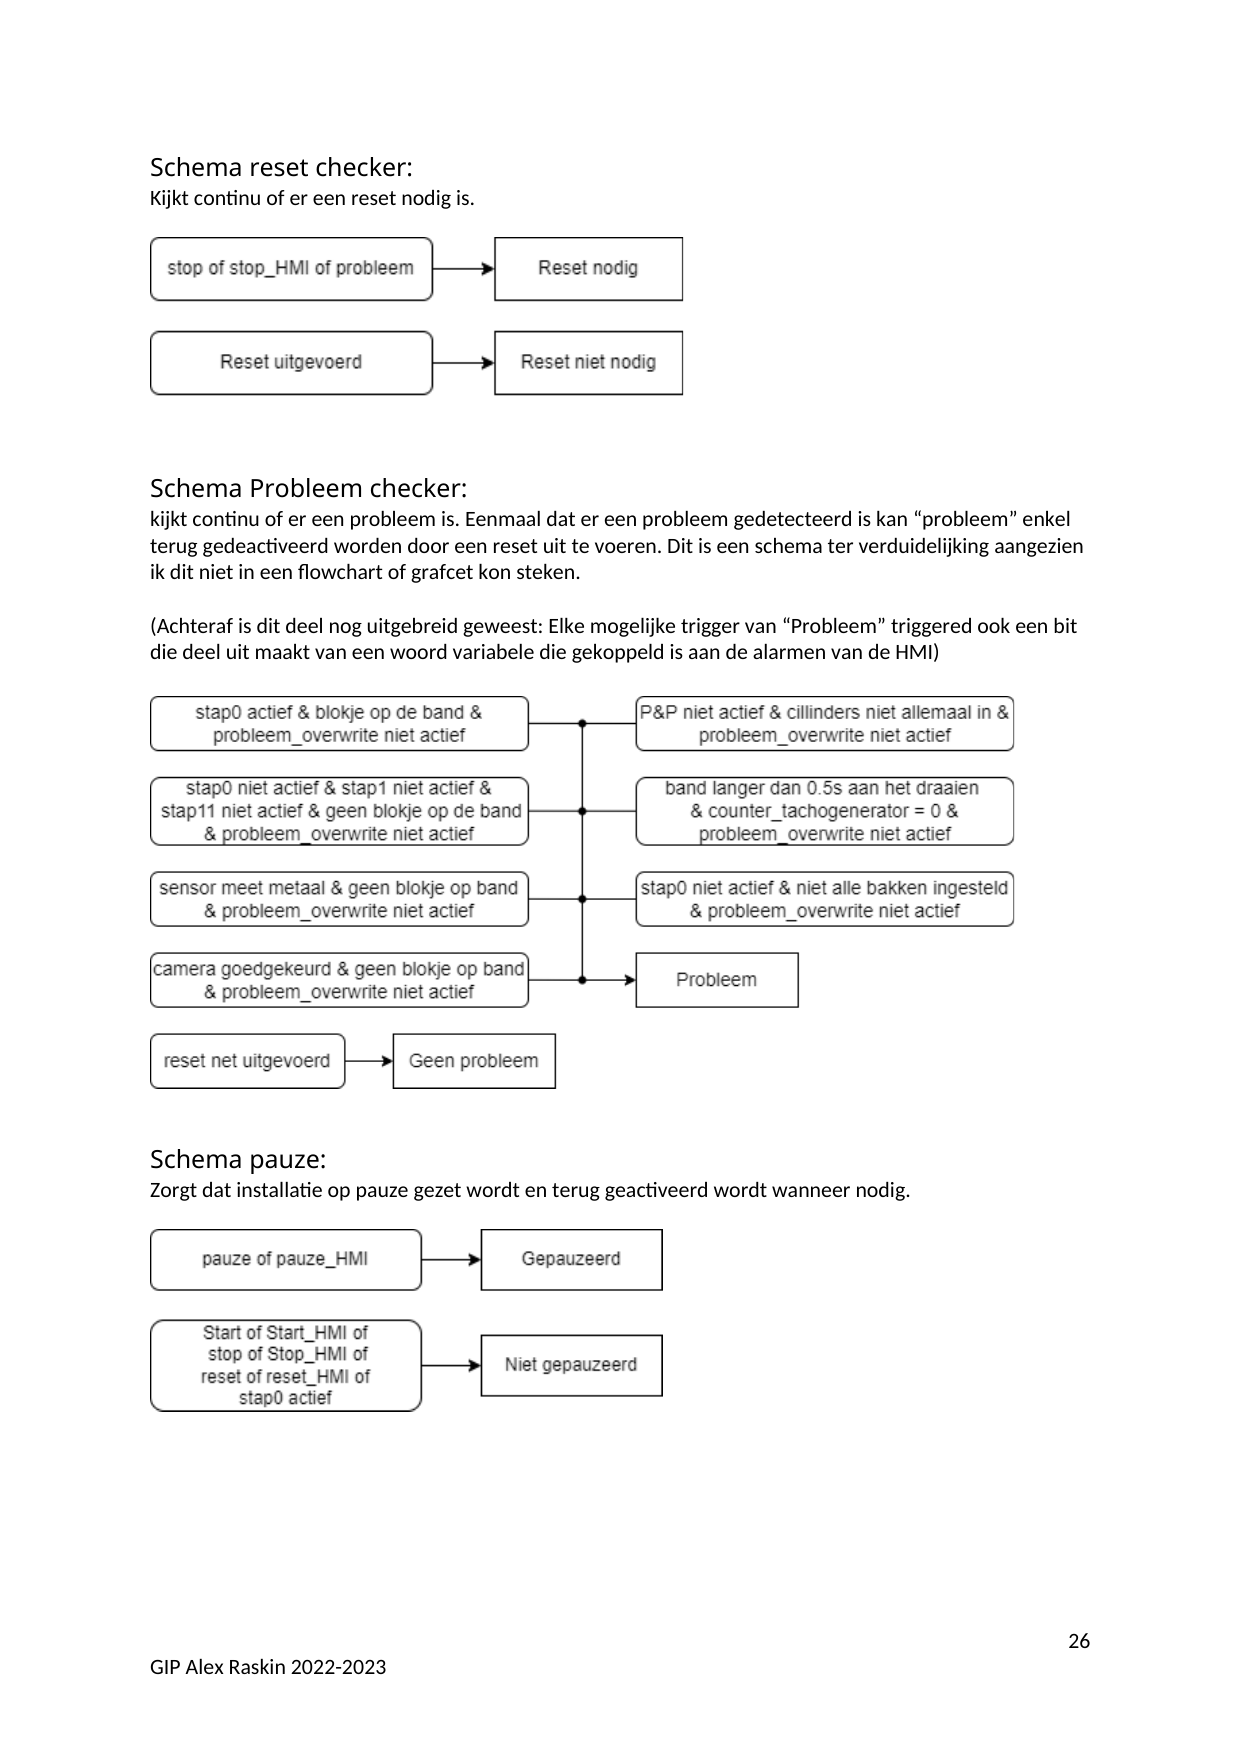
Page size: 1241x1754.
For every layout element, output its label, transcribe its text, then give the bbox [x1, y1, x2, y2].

picture [150, 1229, 663, 1412]
text Schema reset checker: Kijkt continu of er een reset nodig is. [150, 150, 1090, 237]
picture [150, 237, 684, 397]
text Schema pauze: Zorgt dat installatie op pauze gezet wordt en terug geactiveerd wordt wanneer nodig. [150, 1142, 1090, 1203]
picture [150, 696, 1015, 1089]
